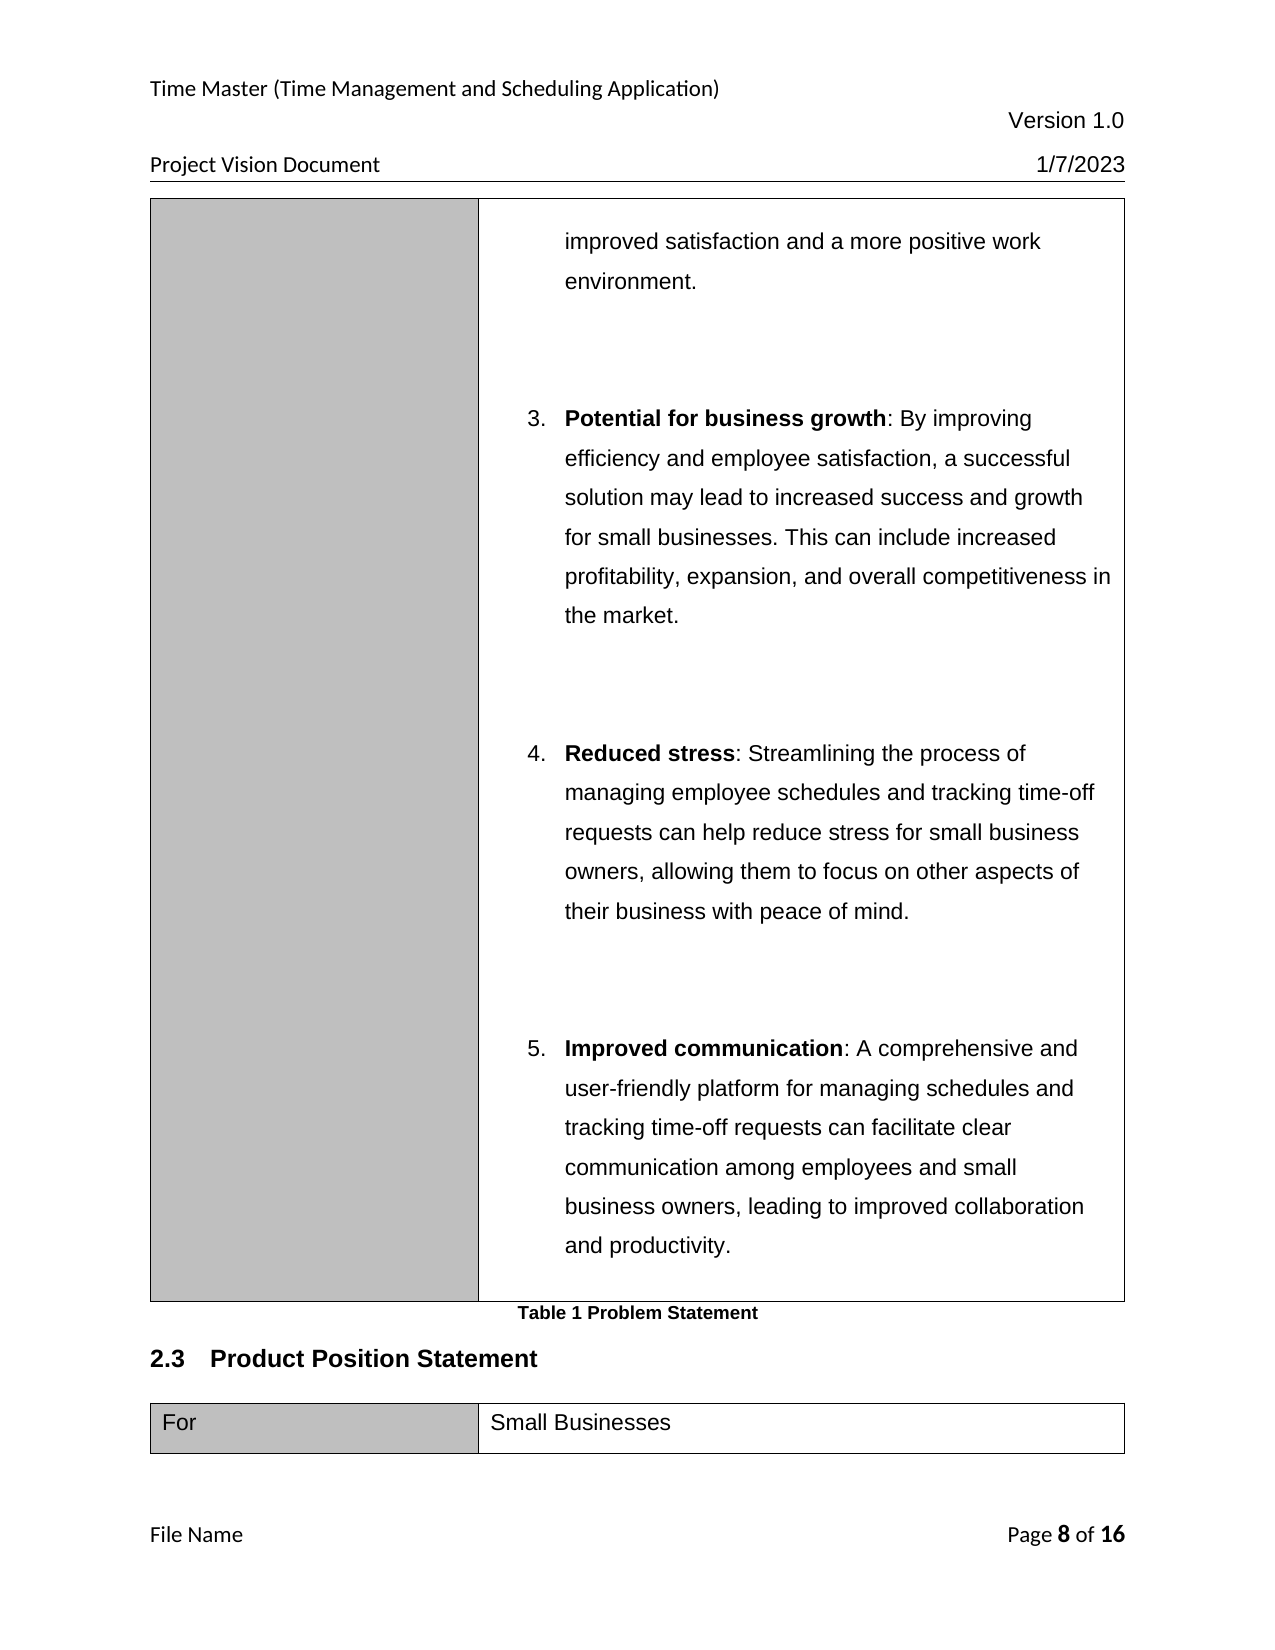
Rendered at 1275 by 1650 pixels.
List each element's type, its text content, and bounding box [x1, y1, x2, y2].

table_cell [479, 199, 1124, 1301]
subtitle Product Position Statement [150, 1344, 1125, 1373]
table_header For [151, 1404, 478, 1453]
text Table 1 Problem Statement [150, 1302, 1125, 1324]
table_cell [151, 199, 478, 1301]
table_header Small Businesses [479, 1404, 1124, 1453]
